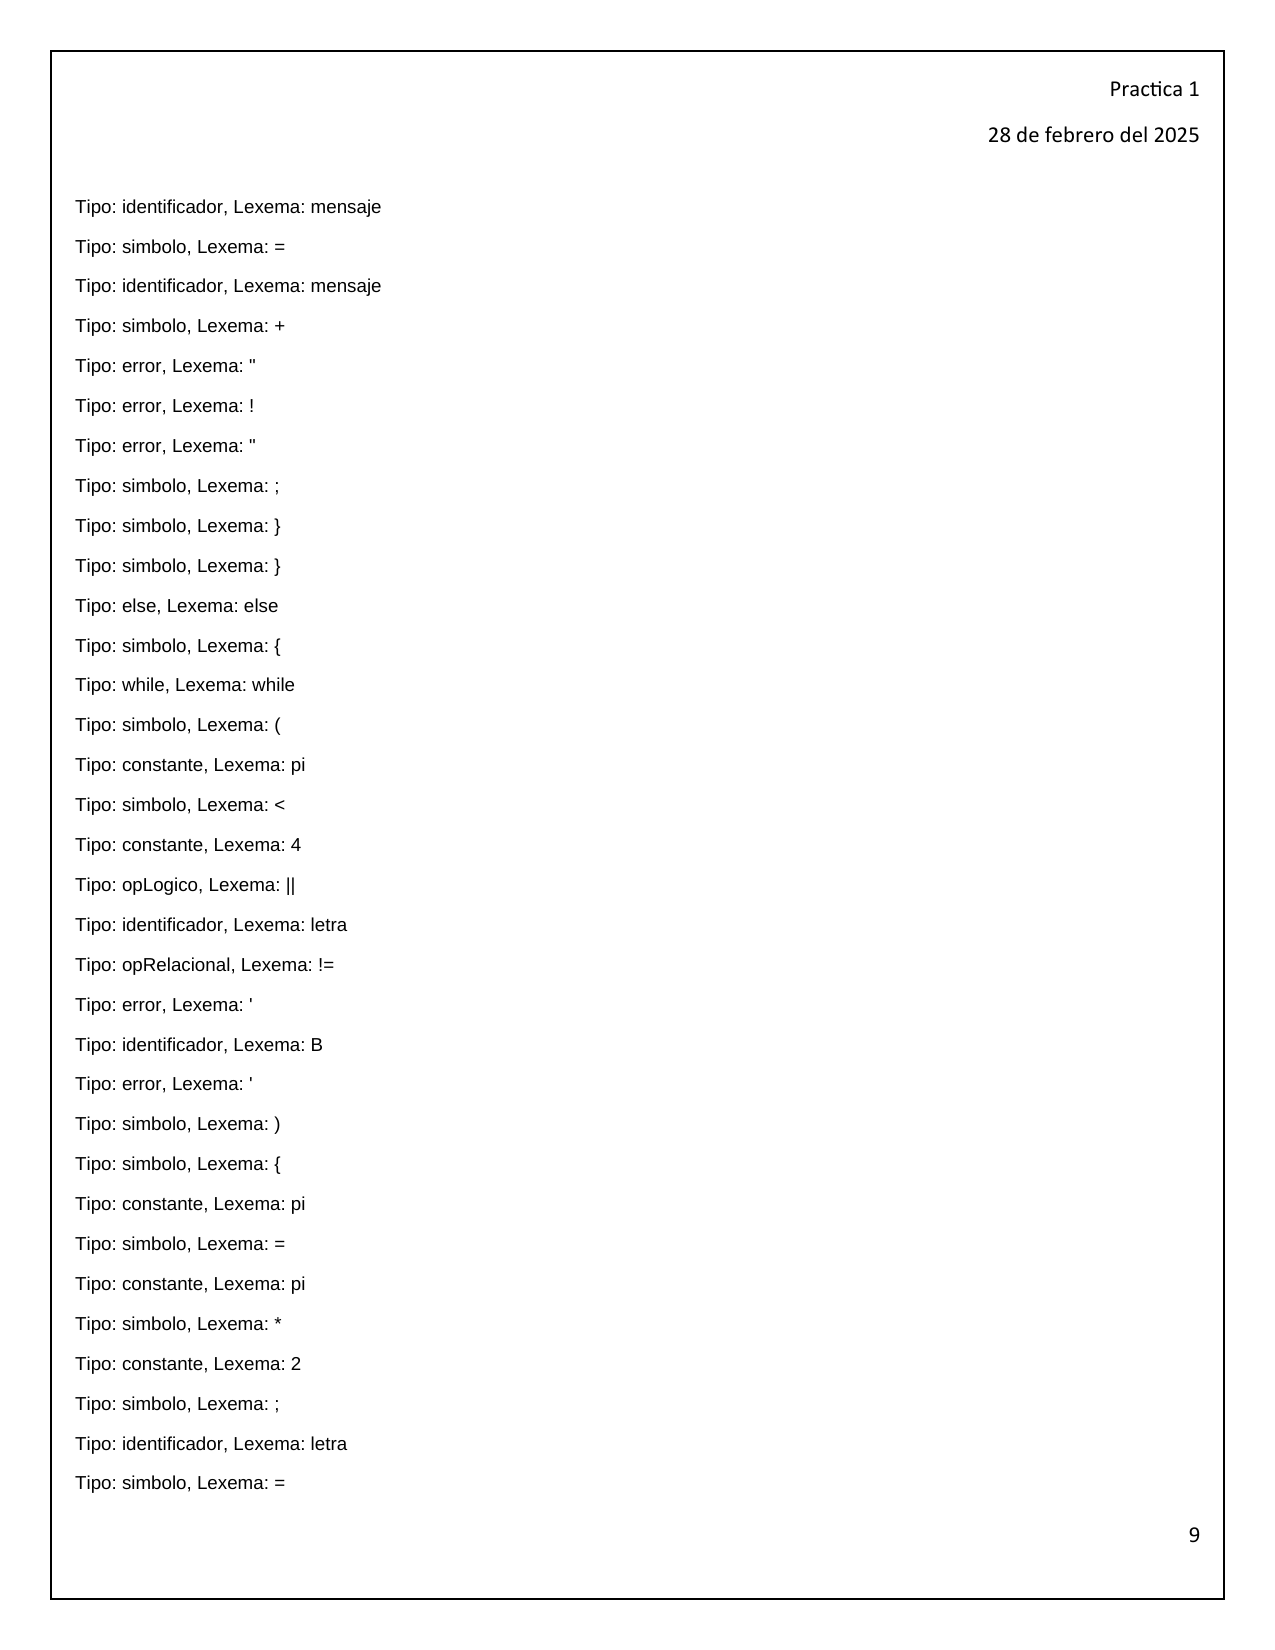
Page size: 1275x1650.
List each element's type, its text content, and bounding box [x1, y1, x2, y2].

text Tipo: simbolo, Lexema: + [75, 315, 1200, 337]
text Tipo: error, Lexema: ' [75, 993, 1200, 1015]
text Tipo: simbolo, Lexema: = [75, 1472, 1200, 1494]
text Tipo: else, Lexema: else [75, 594, 1200, 616]
text Tipo: simbolo, Lexema: ( [75, 714, 1200, 736]
text Tipo: identificador, Lexema: B [75, 1033, 1200, 1055]
text Tipo: simbolo, Lexema: } [75, 554, 1200, 576]
text Tipo: simbolo, Lexema: = [75, 235, 1200, 257]
text Tipo: opLogico, Lexema: || [75, 874, 1200, 895]
text Tipo: simbolo, Lexema: } [75, 515, 1200, 536]
text Tipo: constante, Lexema: 2 [75, 1352, 1200, 1374]
text Tipo: simbolo, Lexema: { [75, 634, 1200, 656]
text Tipo: identificador, Lexema: letra [75, 1432, 1200, 1454]
text Tipo: simbolo, Lexema: ; [75, 475, 1200, 496]
text Tipo: error, Lexema: " [75, 435, 1200, 456]
text Tipo: error, Lexema: " [75, 355, 1200, 377]
text Tipo: simbolo, Lexema: < [75, 794, 1200, 816]
text Tipo: simbolo, Lexema: ) [75, 1113, 1200, 1135]
text Tipo: opRelacional, Lexema: != [75, 953, 1200, 975]
text Tipo: constante, Lexema: 4 [75, 834, 1200, 855]
text Tipo: identificador, Lexema: mensaje [75, 196, 1200, 217]
text Tipo: identificador, Lexema: letra [75, 914, 1200, 935]
text Tipo: simbolo, Lexema: { [75, 1153, 1200, 1174]
text Tipo: while, Lexema: while [75, 674, 1200, 696]
text Tipo: simbolo, Lexema: * [75, 1313, 1200, 1334]
text Tipo: identificador, Lexema: mensaje [75, 275, 1200, 297]
text Tipo: error, Lexema: ! [75, 395, 1200, 417]
text Tipo: error, Lexema: ' [75, 1073, 1200, 1095]
text Tipo: simbolo, Lexema: ; [75, 1392, 1200, 1414]
text Tipo: constante, Lexema: pi [75, 1193, 1200, 1214]
text Tipo: constante, Lexema: pi [75, 754, 1200, 776]
text Tipo: constante, Lexema: pi [75, 1273, 1200, 1294]
text Tipo: simbolo, Lexema: = [75, 1233, 1200, 1254]
